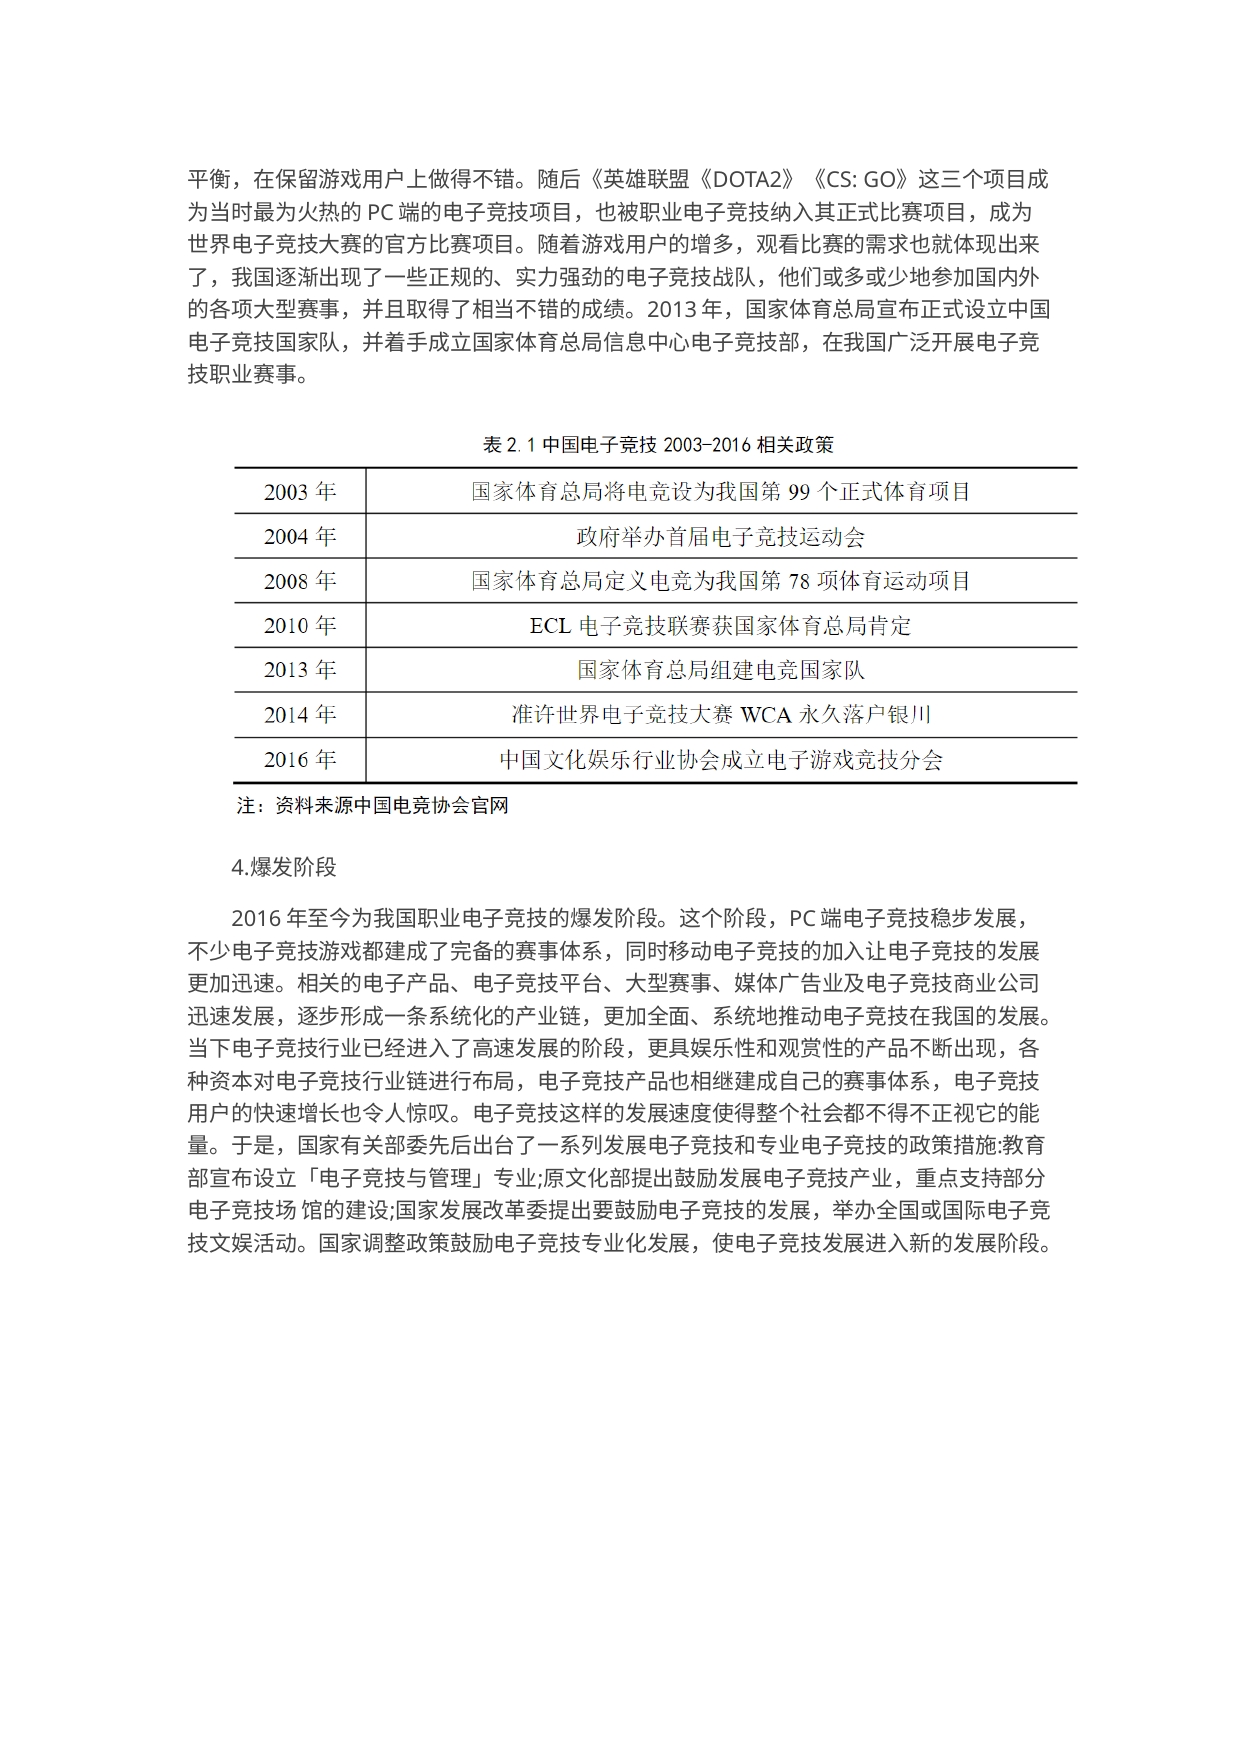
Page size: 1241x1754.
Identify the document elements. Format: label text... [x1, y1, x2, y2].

text 4.爆发阶段 [187, 849, 1053, 882]
text 2016年至今为我国职业电子竞技的爆发阶段。这个阶段，PC端电子竞技稳步发展，不少电子竞技游戏都建成了完备的赛事体系，同时移动电子竞技的加入让电子竞技的发展更加迅速。相关的电子产品、电子竞技平台、大型赛事、媒体广告业及电子竞技商业公司迅速发展，逐步形成一条系统化的产业链，更加全面、系统地推动电子竞技在我国的发展。当下电子竞技行业已经进入了高速发展的阶段，更具娱乐性和观赏性的产品不断出现，各种资本对电子竞技行业链进行布局，电子竞技产品也相继建成自己的赛事体系，电子竞技用户的快速增长也令人惊叹。电子竞技这样的发展速度使得整个社会都不得不正视它的能量。于是，国家有关部委先后出台了一系列发展电子竞技和专业电子竞技的政策措施:教育部宣布设立「电子竞技与管理」专业;原文化部提出鼓励发展电子竞技产业，重点支持部分电子竞技场 馆的建设;国家发展改革委提出要鼓励电子竞技的发展，举办全国或国际电子竞技文娱活动。国家调整政策鼓励电子竞技专业化发展，使电子竞技发展进入新的发展阶段。 [187, 901, 1053, 1258]
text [187, 162, 1053, 389]
picture [231, 421, 1096, 818]
